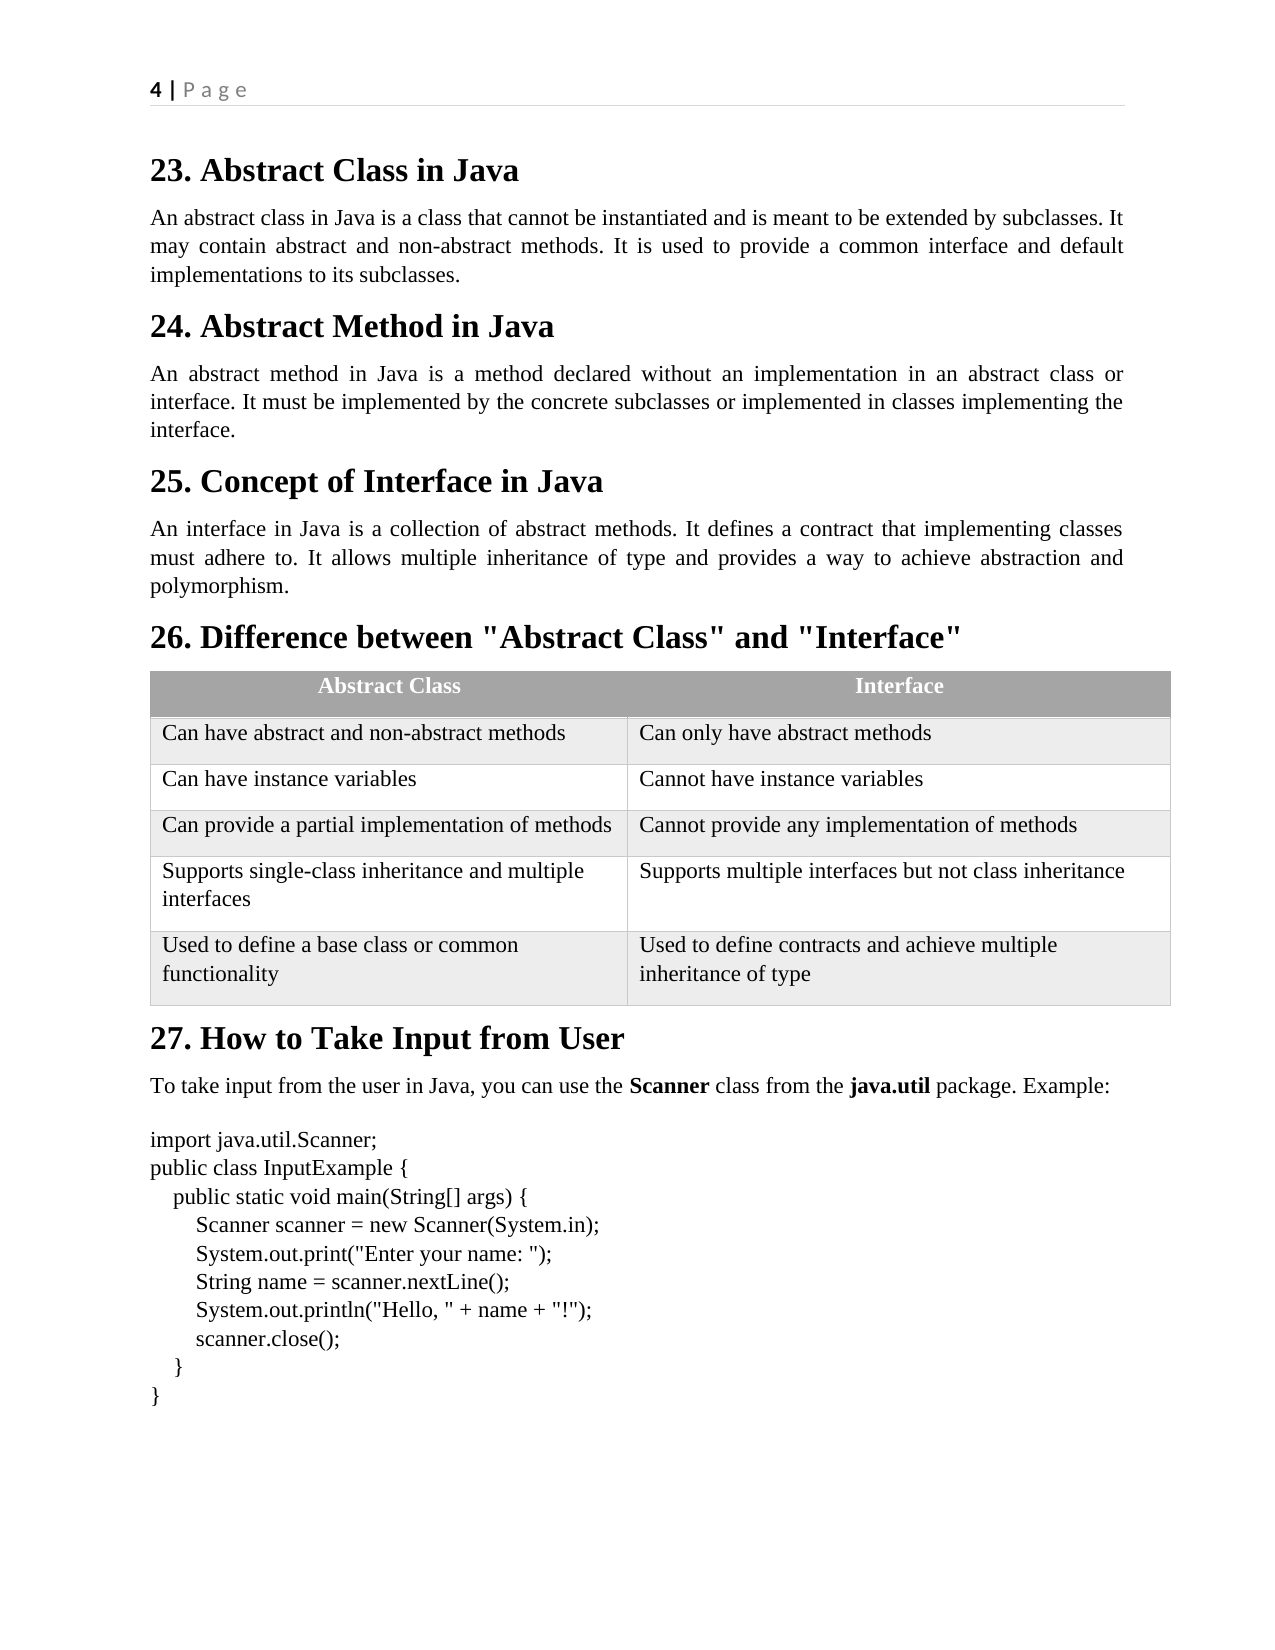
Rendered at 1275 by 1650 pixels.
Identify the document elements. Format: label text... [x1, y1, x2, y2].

subtitle 26. Difference between "Abstract Class" and "Interface" [150, 617, 1125, 656]
table_cell Supports single-class inheritance and multiple interfaces [151, 857, 627, 931]
table_cell Used to define a base class or common functionality [151, 932, 627, 1005]
text String name = scanner.nextLine(); [150, 1268, 1125, 1294]
table_cell Cannot have instance variables [628, 765, 1170, 810]
text } [150, 1353, 1125, 1380]
subtitle 23. Abstract Class in Java [150, 150, 1125, 188]
table_cell Cannot provide any implementation of methods [628, 811, 1170, 856]
subtitle 27. How to Take Input from User [150, 1019, 1125, 1057]
table_cell Supports multiple interfaces but not class inheritance [628, 857, 1170, 931]
text scanner.close(); [150, 1325, 1125, 1351]
subtitle 24. Abstract Method in Java [150, 306, 1125, 344]
text To take input from the user in Java, you can use the Scanner class from the java.util package. Example: [150, 1072, 1125, 1099]
text System.out.println("Hello, " + name + "!"); [150, 1297, 1125, 1323]
table_cell Can have instance variables [151, 765, 627, 810]
text } [150, 1382, 1125, 1408]
table_header Abstract Class [151, 673, 627, 717]
subtitle 25. Concept of Interface in Java [150, 462, 1125, 500]
table_cell Can have abstract and non-abstract methods [151, 719, 627, 764]
text import java.util.Scanner; [150, 1126, 1125, 1152]
text public static void main(String[] args) { [150, 1183, 1125, 1209]
text public class InputExample { [150, 1154, 1125, 1181]
table_cell Used to define contracts and achieve multiple inheritance of type [628, 932, 1170, 1005]
text Scanner scanner = new Scanner(System.in); [150, 1211, 1125, 1238]
table_cell Can provide a partial implementation of methods [151, 811, 627, 856]
table_cell Can only have abstract methods [628, 719, 1170, 764]
text System.out.print("Enter your name: "); [150, 1240, 1125, 1266]
text An abstract method in Java is a method declared without an implementation in an abstract class or interface. It must be implemented by the concrete subclasses or implemented in classes implementing the interface. [150, 360, 1125, 443]
text An interface in Java is a collection of abstract methods. It defines a contract that implementing classes must adhere to. It allows multiple inheritance of type and provides a way to achieve abstraction and polymorphism. [150, 516, 1125, 599]
table_header Interface [628, 673, 1170, 717]
text An abstract class in Java is a class that cannot be instantiated and is meant to be extended by subclasses. It may contain abstract and non-abstract methods. It is used to provide a common interface and default implementations to its subclasses. [150, 204, 1125, 287]
